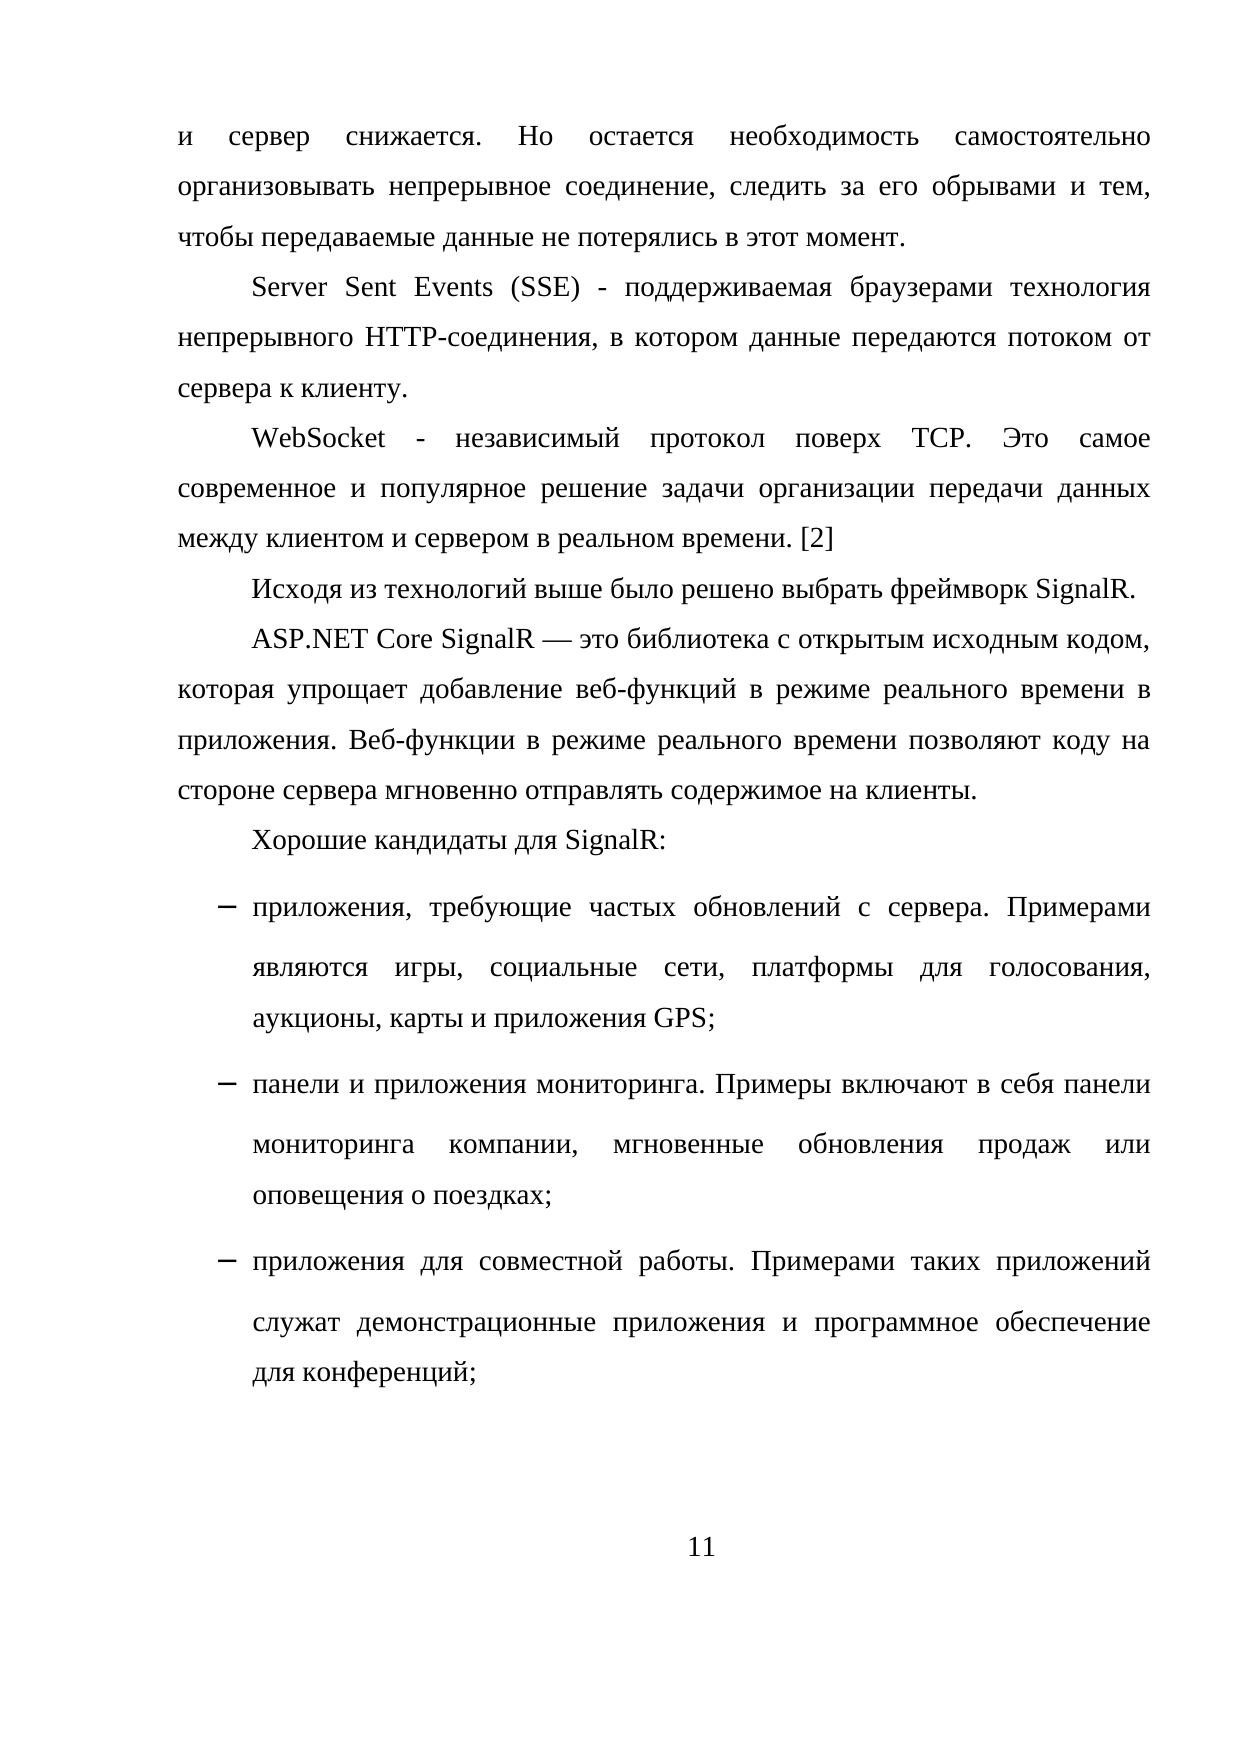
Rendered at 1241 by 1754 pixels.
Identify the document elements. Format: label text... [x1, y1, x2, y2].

list панели и приложения мониторинга. Примеры включают в себя панели мониторинга компании, мгновенные обновления продаж или оповещения о поездках; [215, 1050, 1152, 1210]
text ASP.NET Core SignalR — это библиотека с открытым исходным кодом, которая упрощает добавление веб-функций в режиме реального времени в приложения. Веб-функции в режиме реального времени позволяют коду на стороне сервера мгновенно отправлять содержимое на клиенты. [177, 621, 1152, 806]
text WebSocket - независимый протокол поверх TCP. Это самое современное и популярное решение задачи организации передачи данных между клиентом и сервером в реальном времени. [2] [177, 420, 1152, 554]
list приложения, требующие частых обновлений с сервера. Примерами являются игры, социальные сети, платформы для голосования, аукционы, карты и приложения GPS; [215, 873, 1152, 1033]
text Хорошие кандидаты для SignalR: [177, 822, 1152, 856]
text Server Sent Events (SSE) - поддерживаемая браузерами технология непрерывного HTTP-соединения, в котором данные передаются потоком от сервера к клиенту. [177, 269, 1152, 403]
text Исходя из технологий выше было решено выбрать фреймворк SignalR. [177, 571, 1152, 604]
list приложения для совместной работы. Примерами таких приложений служат демонстрационные приложения и программное обеспечение для конференций; [215, 1227, 1152, 1388]
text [177, 118, 1152, 252]
